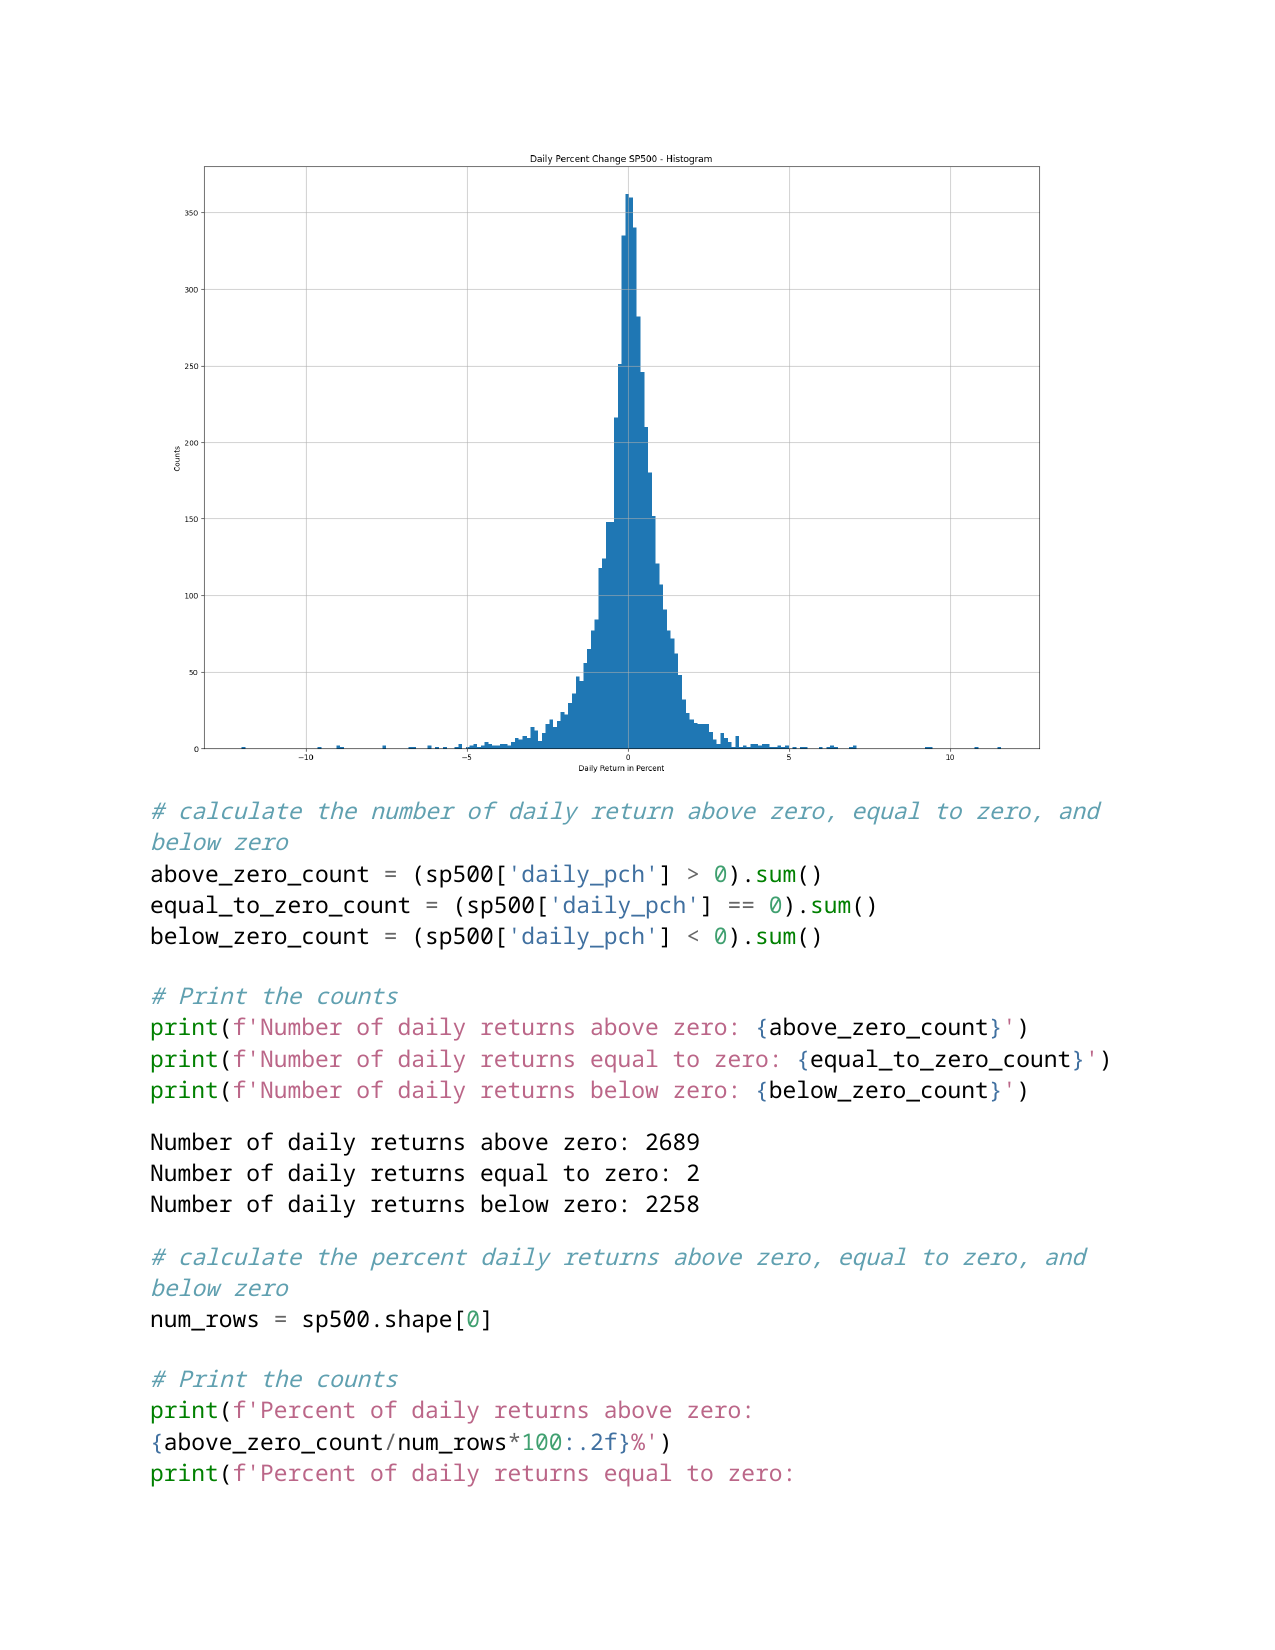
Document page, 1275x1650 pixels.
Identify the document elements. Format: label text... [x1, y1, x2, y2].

picture [168, 150, 1044, 777]
text # calculate the number of daily return above zero, equal to zero, and below zero above_zero_count = (sp500['daily_pch'] > 0).sum() equal_to_zero_count = (sp500['daily_pch'] == 0).sum() below_zero_count = (sp500['daily_pch'] < 0).sum() # Print the counts print(f'Number of daily returns above zero: {above_zero_count}') print(f'Number of daily returns equal to zero: {equal_to_zero_count}') print(f'Number of daily returns below zero: {below_zero_count}') [150, 795, 1125, 1105]
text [150, 1240, 1125, 1488]
text Number of daily returns above zero: 2689 Number of daily returns equal to zero: 2 Number of daily returns below zero: 2258 [150, 1126, 1125, 1219]
